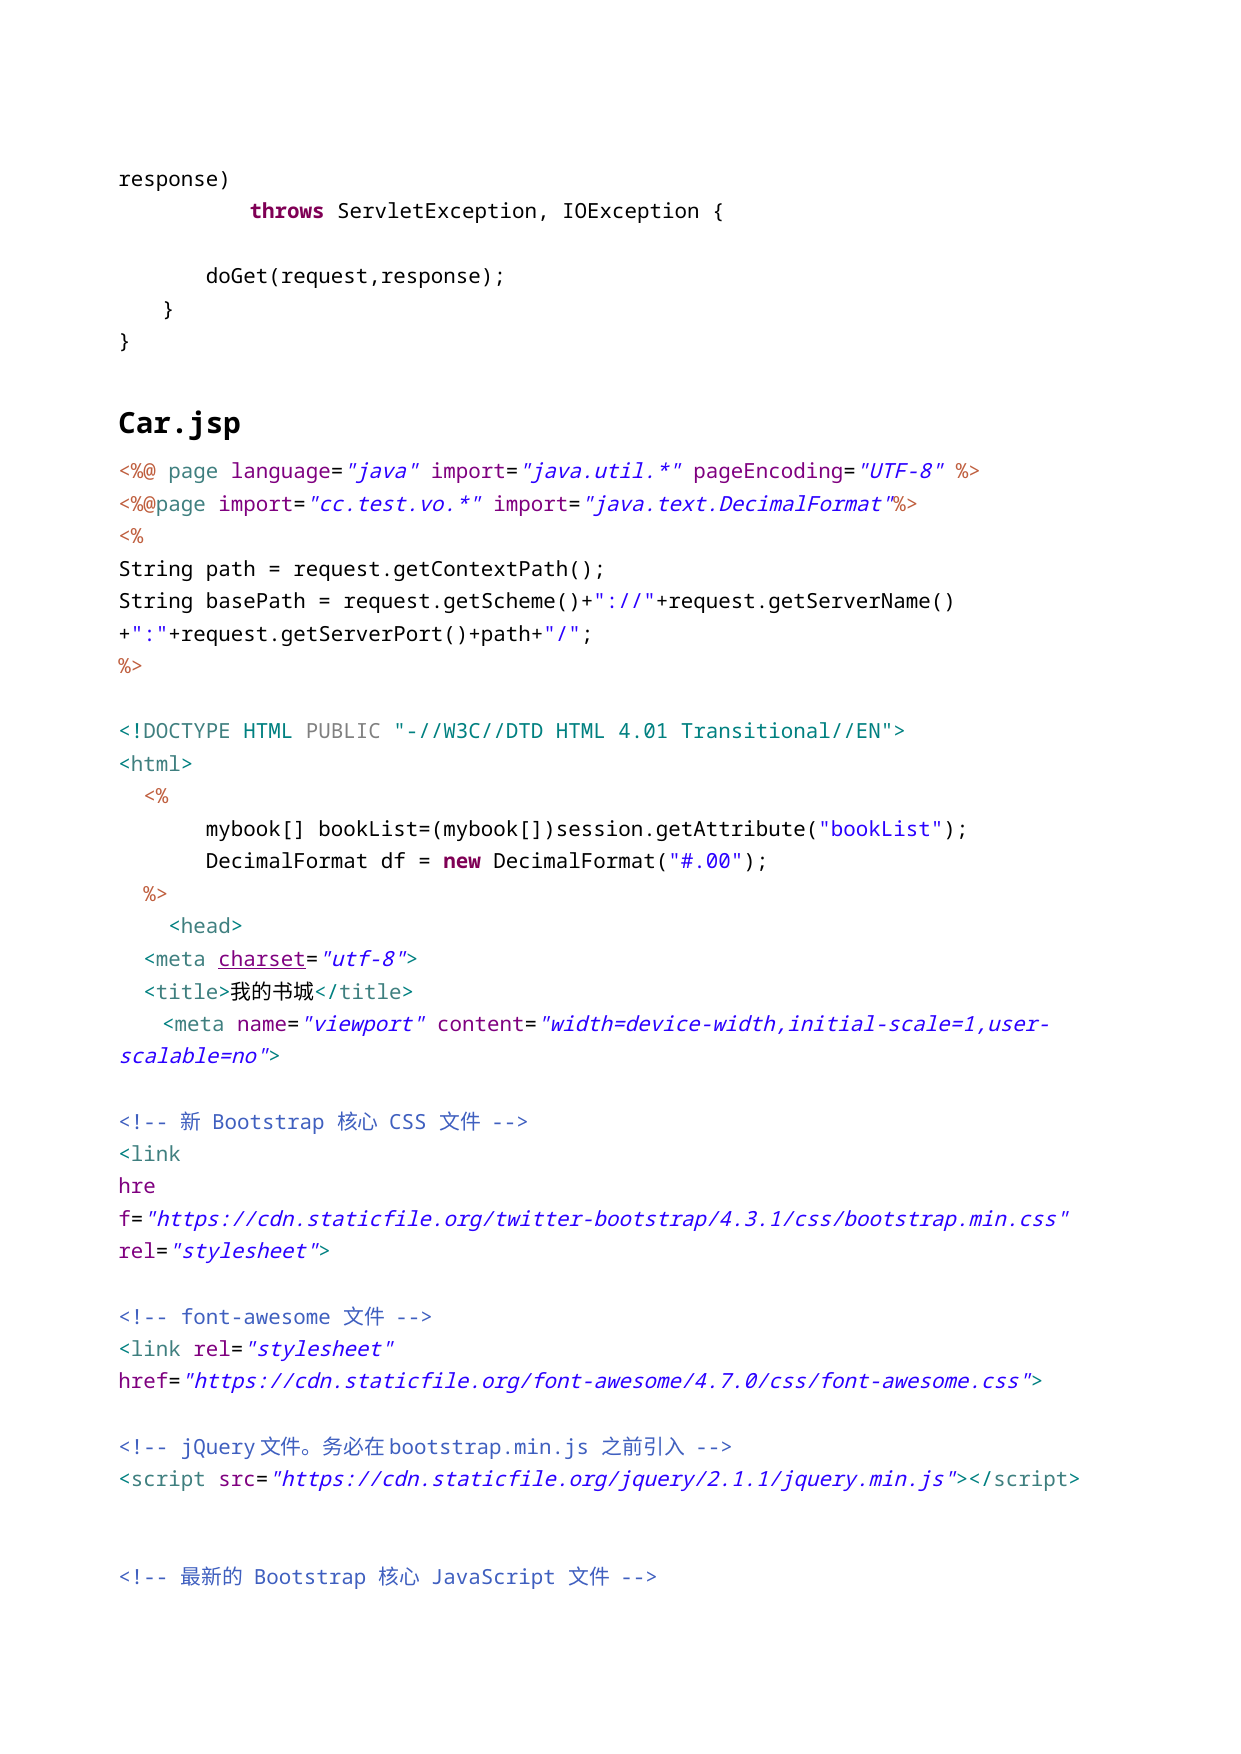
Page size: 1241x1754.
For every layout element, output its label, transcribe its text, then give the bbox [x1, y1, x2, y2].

text <meta name="viewport" content="width=device-width,initial-scale=1,user-scalable=no"> [118, 1007, 1093, 1072]
text } [118, 324, 1093, 357]
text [118, 162, 1093, 194]
text <meta charset="utf-8"> [118, 942, 1093, 974]
text <!-- 新 Bootstrap 核心 CSS 文件 --> [118, 1104, 1093, 1137]
text <link rel="stylesheet" href="https://cdn.staticfile.org/font-awesome/4.7.0/css/font-awesome.css"> [118, 1332, 1093, 1397]
text <head> [118, 909, 1093, 942]
text mybook[] bookList=(mybook[])session.getAttribute("bookList"); [118, 812, 1093, 844]
text <html> [118, 747, 1093, 779]
text throws ServletException, IOException { [118, 194, 1093, 227]
text String path = request.getContextPath(); [118, 552, 1093, 584]
text <% [118, 519, 1093, 552]
text Car.jsp [118, 389, 1093, 454]
text %> [118, 877, 1093, 909]
text <!-- jQuery文件。务必在bootstrap.min.js 之前引入 --> [118, 1429, 1093, 1462]
text String basePath = request.getScheme()+"://"+request.getServerName()+":"+request.getServerPort()+path+"/"; [118, 584, 1093, 649]
text <!DOCTYPE HTML PUBLIC "-//W3C//DTD HTML 4.01 Transitional//EN"> [118, 714, 1093, 747]
text } [118, 292, 1093, 324]
text <% [118, 779, 1093, 812]
text <link href="https://cdn.staticfile.org/twitter-bootstrap/4.3.1/css/bootstrap.min.css" rel="stylesheet"> [118, 1137, 1093, 1267]
text <title>我的书城</title> [118, 974, 1093, 1007]
text <!-- 最新的 Bootstrap 核心 JavaScript 文件 --> [118, 1559, 1093, 1592]
text <script src="https://cdn.staticfile.org/jquery/2.1.1/jquery.min.js"></script> [118, 1462, 1093, 1494]
text DecimalFormat df = new DecimalFormat("#.00"); [118, 844, 1093, 877]
text <!-- font-awesome 文件 --> [118, 1299, 1093, 1332]
text doGet(request,response); [118, 259, 1093, 292]
text <%@ page language="java" import="java.util.*" pageEncoding="UTF-8" %> [118, 454, 1093, 487]
text <%@page import="cc.test.vo.*" import="java.text.DecimalFormat"%> [118, 487, 1093, 519]
text %> [118, 649, 1093, 682]
